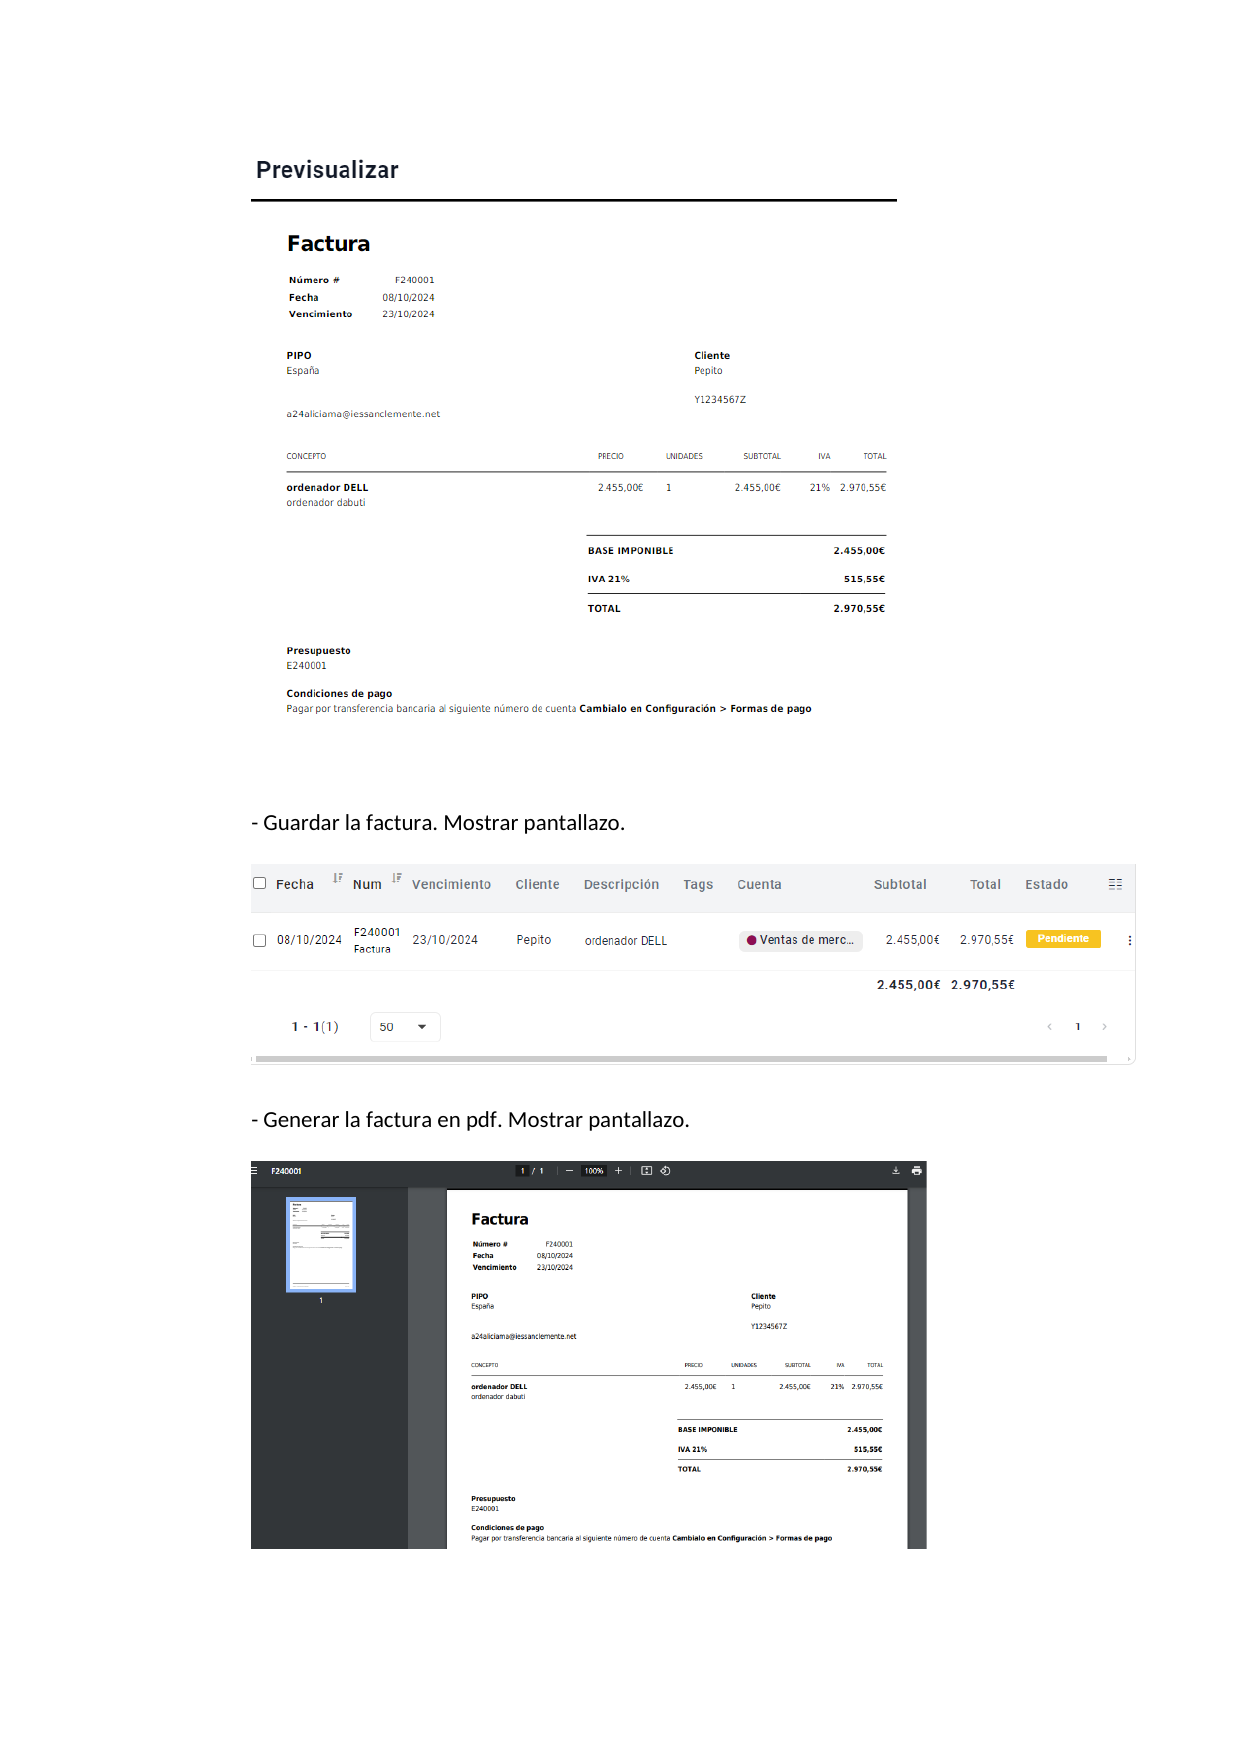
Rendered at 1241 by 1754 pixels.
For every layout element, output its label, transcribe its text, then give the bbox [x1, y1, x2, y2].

text - Generar la factura en pdf. Mostrar pantallazo. [251, 1105, 1063, 1133]
picture [251, 1161, 927, 1549]
picture [251, 864, 1137, 1077]
text - Guardar la factura. Mostrar pantallazo. [251, 808, 1063, 836]
picture [251, 147, 897, 781]
